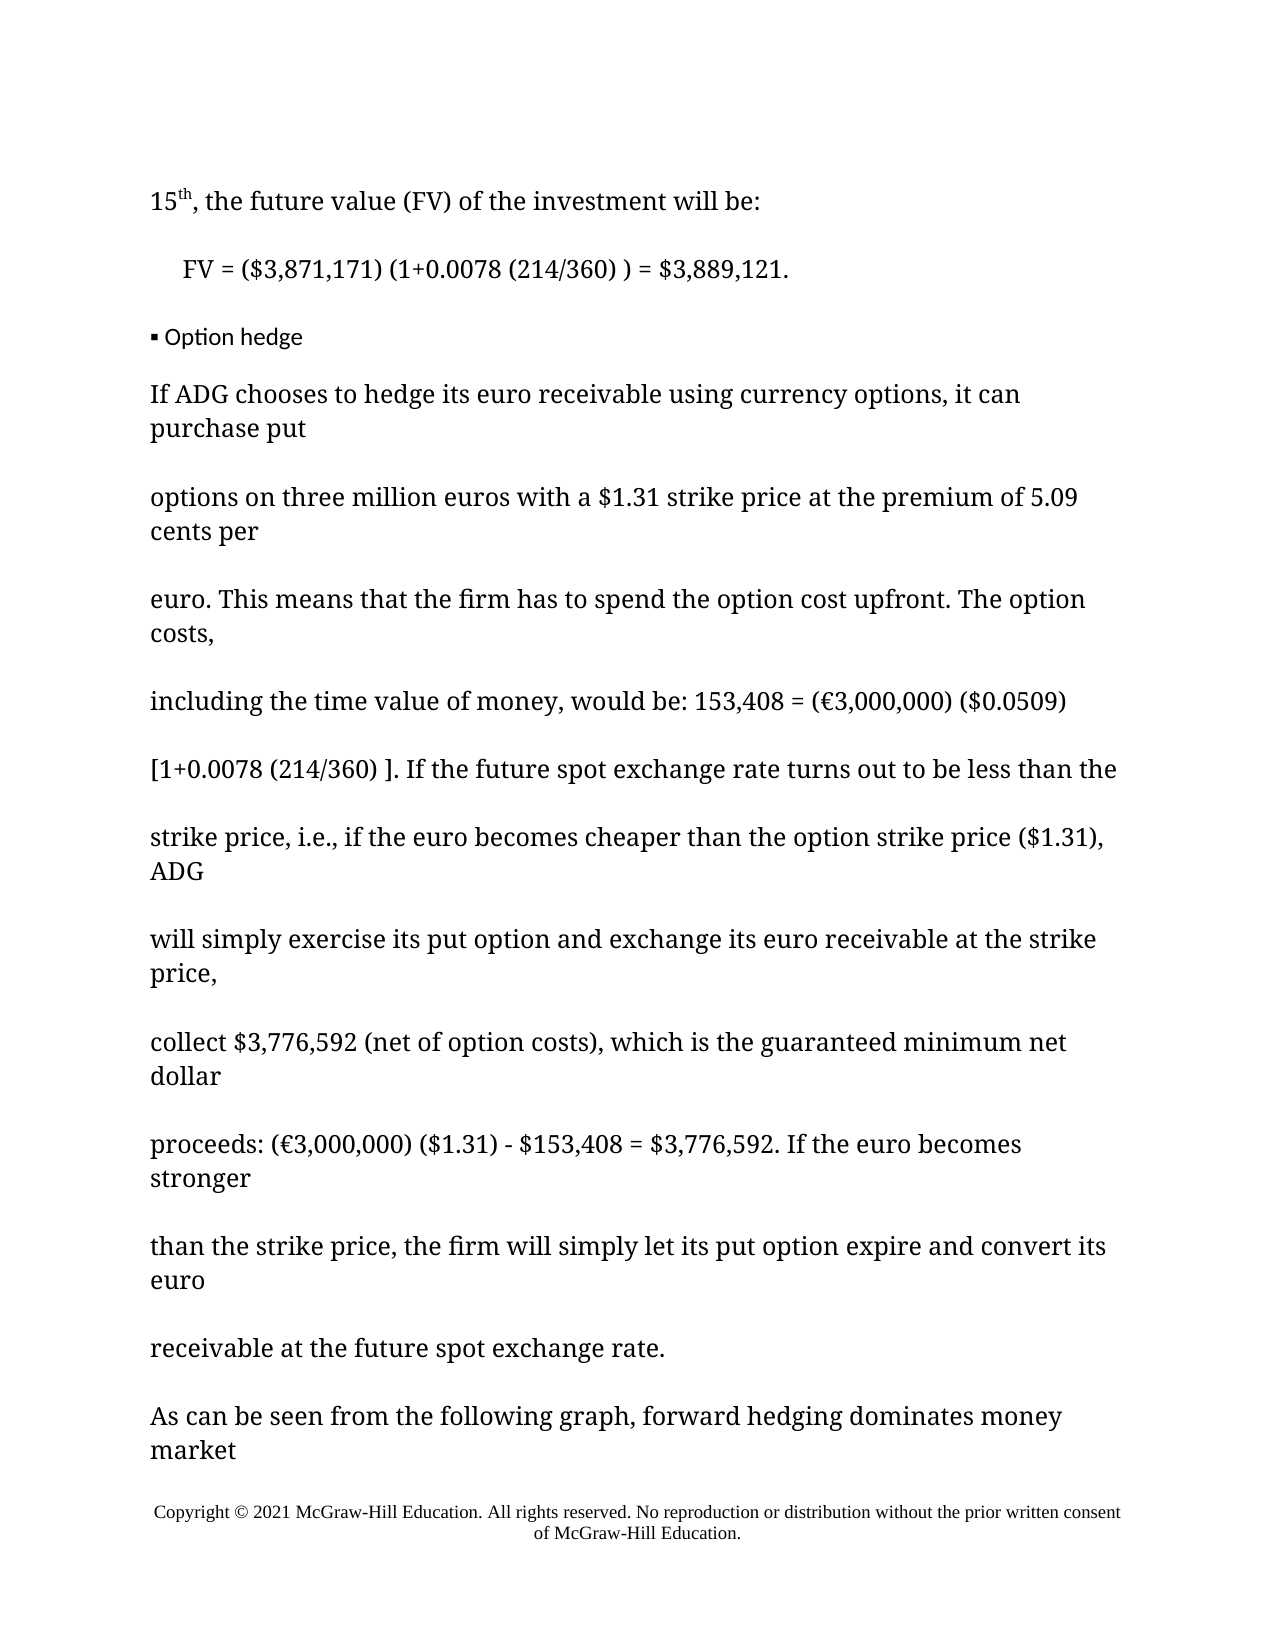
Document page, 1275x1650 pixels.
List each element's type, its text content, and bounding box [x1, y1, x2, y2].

text euro. This means that the firm has to spend the option cost upfront. The option costs, [150, 581, 1125, 649]
text collect $3,776,592 (net of option costs), which is the guaranteed minimum net dollar [150, 1024, 1125, 1092]
text than the strike price, the firm will simply let its put option expire and convert its euro [150, 1229, 1125, 1297]
text As can be seen from the following graph, forward hedging dominates money market [150, 1399, 1125, 1467]
text including the time value of money, would be: 153,408 = (€3,000,000) ($0.0509) [150, 684, 1125, 718]
text strike price, i.e., if the euro becomes cheaper than the option strike price ($1.31), ADG [150, 820, 1125, 888]
text 15th, the future value (FV) of the investment will be: [150, 184, 1125, 218]
list ▪ Option hedge [150, 321, 1125, 352]
text If ADG chooses to hedge its euro receivable using currency options, it can purchase put [150, 377, 1125, 445]
text FV = ($3,871,171) (1+0.0078 (214/360) ) = $3,889,121. [150, 252, 1125, 286]
text options on three million euros with a $1.31 strike price at the premium of 5.09 cents per [150, 479, 1125, 547]
text receivable at the future spot exchange rate. [150, 1331, 1125, 1365]
text will simply exercise its put option and exchange its euro receivable at the strike price, [150, 922, 1125, 990]
text proceeds: (€3,000,000) ($1.31) - $153,408 = $3,776,592. If the euro becomes stronger [150, 1126, 1125, 1194]
text [1+0.0078 (214/360) ]. If the future spot exchange rate turns out to be less than the [150, 752, 1125, 786]
